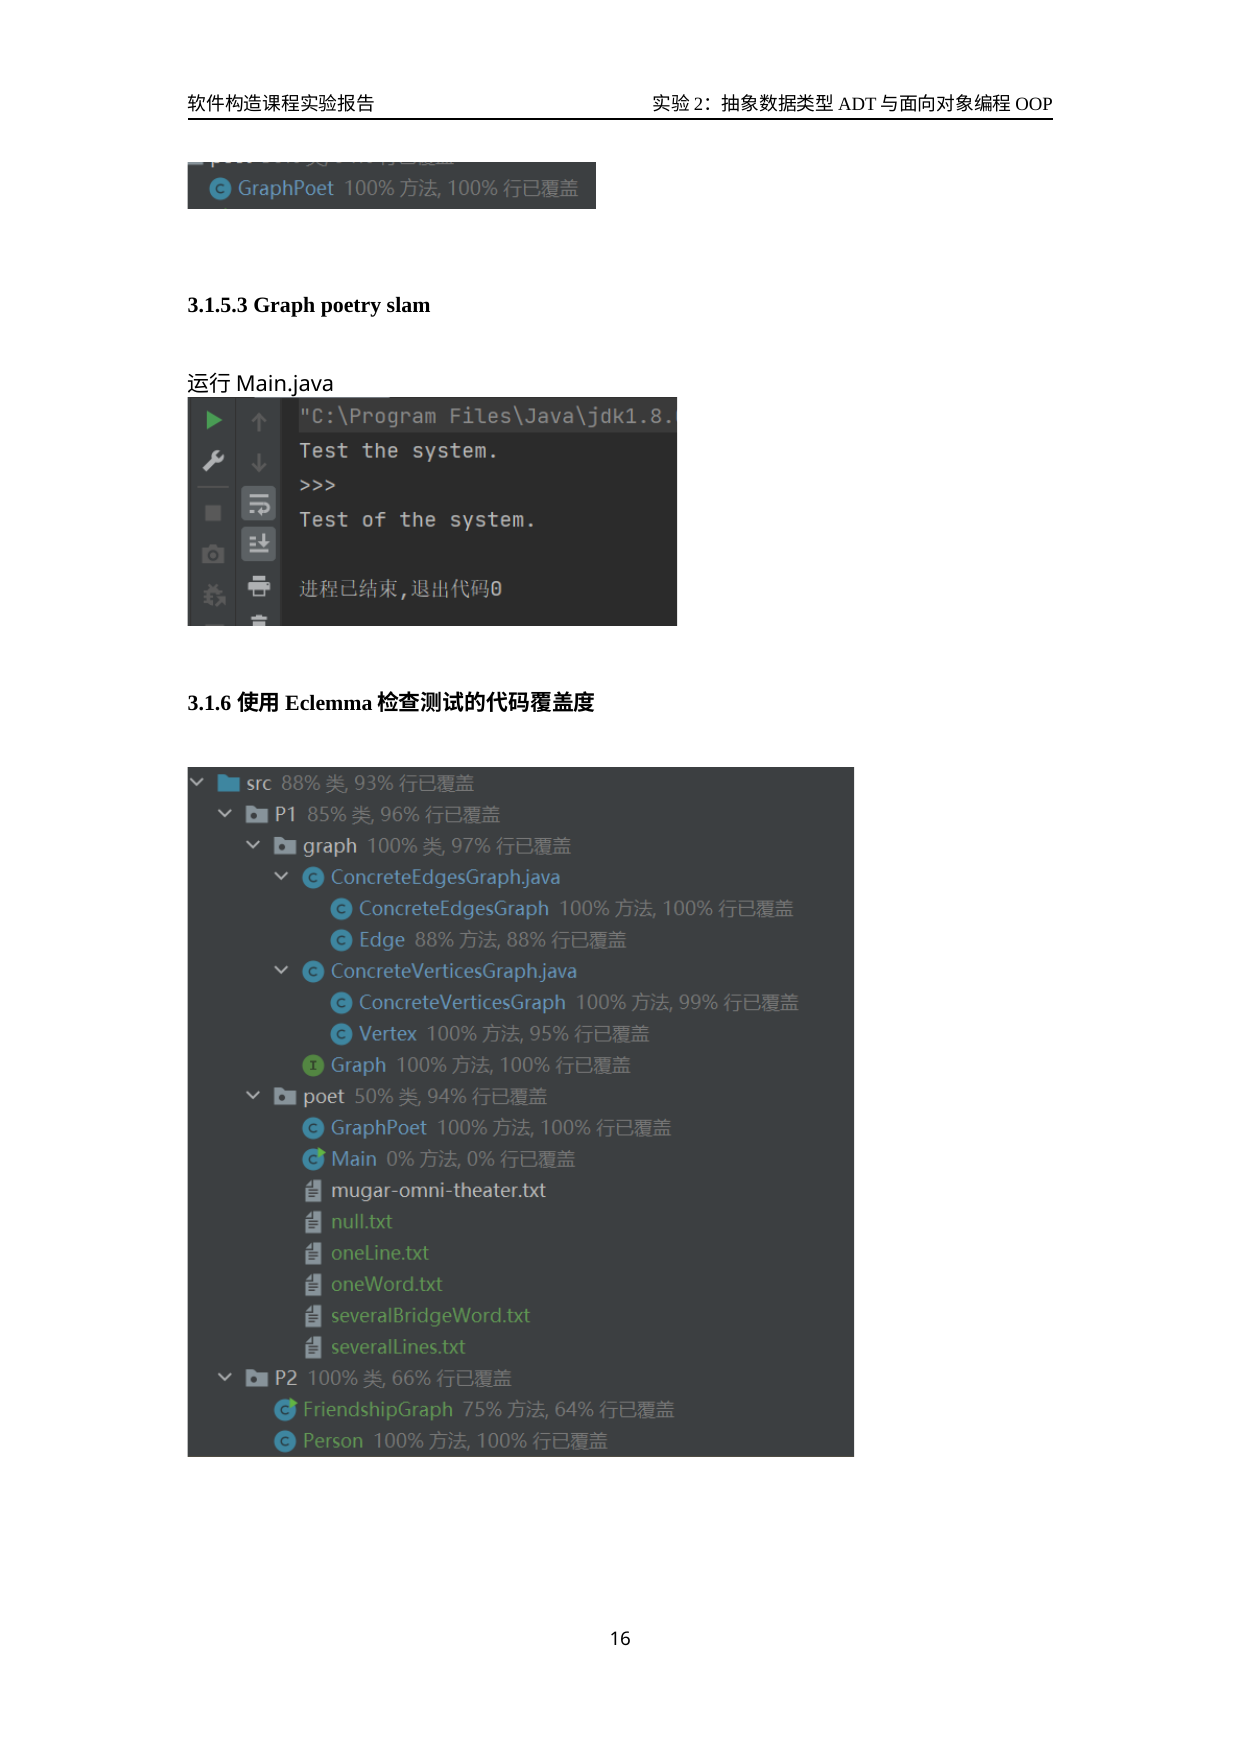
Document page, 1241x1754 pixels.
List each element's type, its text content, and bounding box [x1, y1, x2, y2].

text 运行Main.java [187, 365, 1053, 398]
subtitle 使用Eclemma检查测试的代码覆盖度 [187, 685, 1053, 717]
subtitle Graph poetry slam [187, 289, 1053, 321]
picture [187, 162, 596, 209]
picture [187, 767, 855, 1457]
picture [187, 397, 678, 626]
